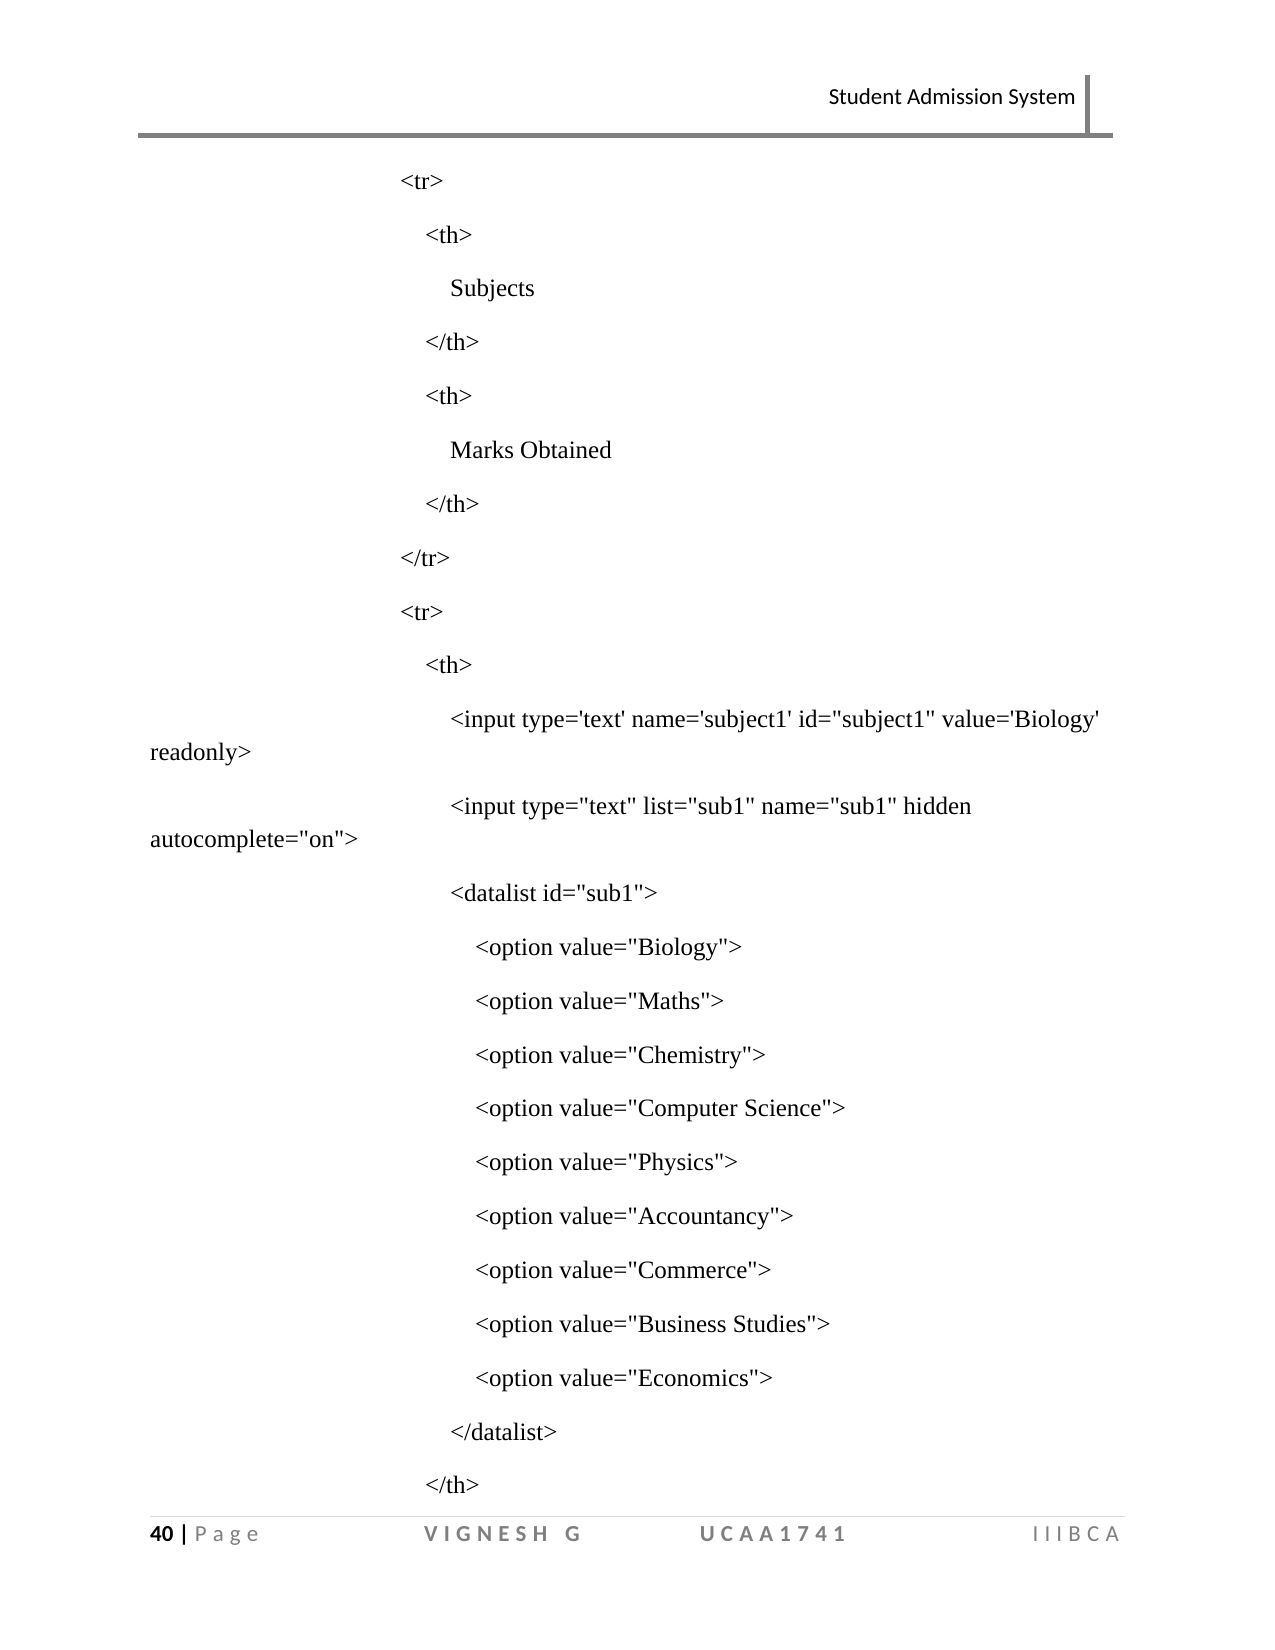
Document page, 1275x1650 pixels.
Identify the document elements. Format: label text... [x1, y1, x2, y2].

text <option value="Economics"> [150, 1363, 1125, 1392]
text <input type='text' name='subject1' id="subject1" value='Biology' readonly> [150, 704, 1125, 766]
text <th> [150, 220, 1125, 248]
text <option value="Biology"> [150, 932, 1125, 961]
text </datalist> [150, 1417, 1125, 1445]
text Subjects [150, 273, 1125, 302]
text Marks Obtained [150, 435, 1125, 464]
text <option value="Commerce"> [150, 1255, 1125, 1284]
text <input type="text" list="sub1" name="sub1" hidden autocomplete="on"> [150, 791, 1125, 853]
text <option value="Computer Science"> [150, 1093, 1125, 1122]
text <datalist id="sub1"> [150, 878, 1125, 907]
text </th> [150, 489, 1125, 518]
text <tr> [150, 597, 1125, 625]
text <option value="Accountancy"> [150, 1201, 1125, 1230]
text </tr> [150, 543, 1125, 572]
text </th> [150, 1471, 1125, 1499]
text <th> [150, 381, 1125, 410]
text <option value="Physics"> [150, 1147, 1125, 1176]
text <option value="Maths"> [150, 986, 1125, 1014]
text <option value="Chemistry"> [150, 1040, 1125, 1068]
text </th> [150, 327, 1125, 356]
text <tr> [150, 166, 1125, 194]
text <th> [150, 651, 1125, 679]
text <option value="Business Studies"> [150, 1309, 1125, 1338]
